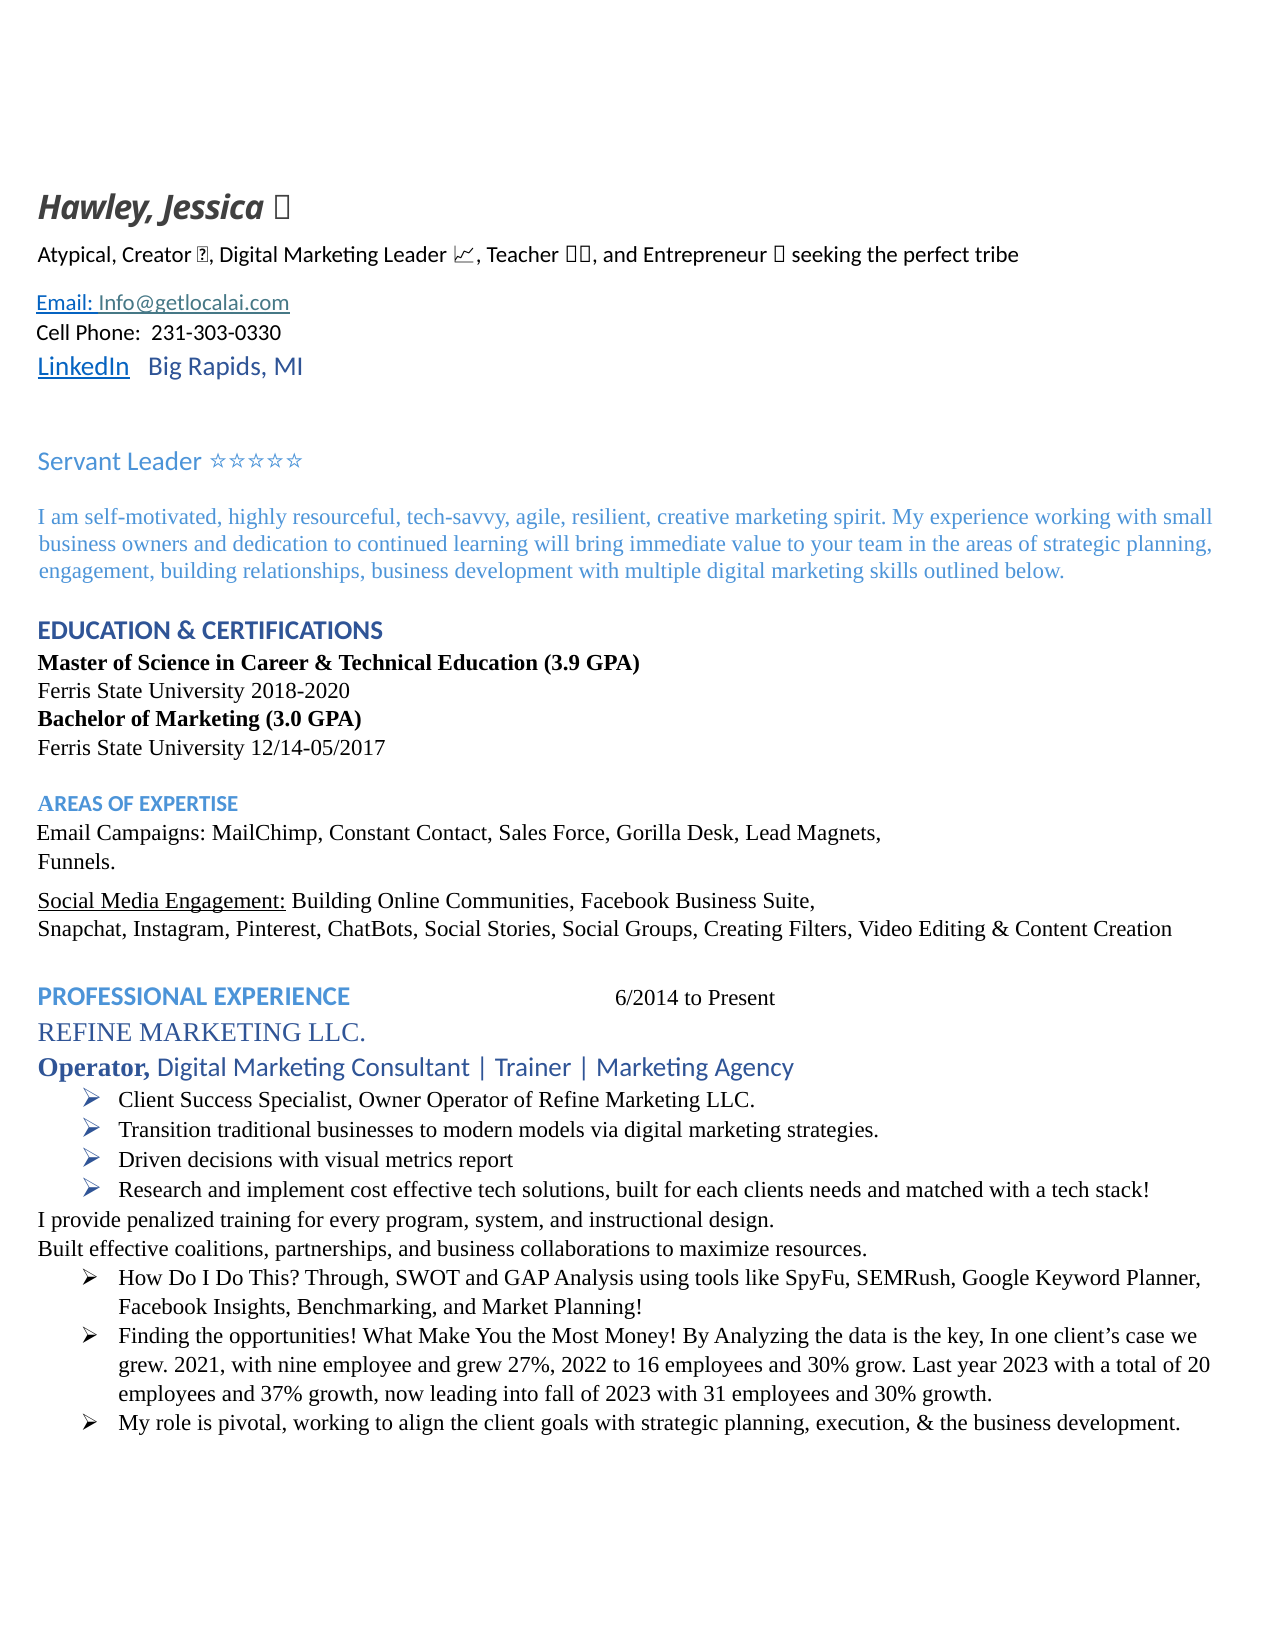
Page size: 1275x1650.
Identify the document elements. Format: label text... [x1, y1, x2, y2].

text Social Media Engagement: Building Online Communities, Facebook Business Suite, [37, 887, 1238, 914]
text Ferris State University 2018-2020 [37, 677, 1238, 704]
subtitle Operator, Digital Marketing Consultant | Trainer | Marketing Agency [37, 1050, 1238, 1083]
text Cell Phone: 231-303-0330 [36, 318, 1238, 346]
subtitle Built effective coalitions, partnerships, and business collaborations to maximize resources. [37, 1235, 1238, 1262]
text Ferris State University 12/14-05/2017 [37, 733, 1238, 760]
subtitle Servant Leader ⭐️⭐️⭐️⭐️⭐️ [37, 442, 1238, 479]
text AREAS OF EXPERTISE [37, 789, 1238, 818]
text Atypical, Creator ✨, Digital Marketing Leader , Teacher ‍, and Entrepreneur seeking the perfect tribe [37, 238, 1238, 269]
subtitle Driven decisions with visual metrics report [81, 1146, 1238, 1173]
subtitle Research and implement cost effective tech solutions, built for each clients needs and matched with a tech stack! [81, 1176, 1238, 1203]
subtitle LinkedIn Big Rapids, MI [37, 349, 1238, 382]
subtitle EDUCATION & CERTIFICATIONS [37, 613, 1238, 646]
text Email: Info@getlocalai.com [36, 288, 1238, 316]
text I am self-motivated, highly resourceful, tech-savvy, agile, resilient, creative marketing spirit. My experience working with small business owners and dedication to continued learning will bring immediate value to your team in the areas of strategic planning, engagement, building relationships, business development with multiple digital marketing skills outlined below. [37, 503, 1238, 583]
text Email Campaigns: MailChimp, Constant Contact, Sales Force, Gorilla Desk, Lead Magnets, [36, 819, 1238, 846]
text Snapchat, Instagram, Pinterest, ChatBots, Social Stories, Social Groups, Creating Filters, Video Editing & Content Creation [37, 915, 1238, 942]
subtitle Transition traditional businesses to modern models via digital marketing strategies. [81, 1116, 1238, 1143]
text Bachelor of Marketing (3.0 GPA) [37, 705, 1238, 732]
subtitle Client Success Specialist, Owner Operator of Refine Marketing LLC. [81, 1086, 1238, 1113]
text Master of Science in Career & Technical Education (3.9 GPA) [37, 649, 1238, 676]
text Funnels. [37, 848, 1238, 875]
subtitle Finding the opportunities! What Make You the Most Money! By Analyzing the data is the key, In one client’s case we grew. 2021, with nine employee and grew 27%, 2022 to 16 employees and 30% grow. Last year 2023 with a total of 20 employees and 37% growth, now leading into fall of 2023 with 31 employees and 30% growth. [81, 1322, 1238, 1406]
subtitle How Do I Do This? Through, SWOT and GAP Analysis using tools like SpyFu, SEMRush, Google Keyword Planner, Facebook Insights, Benchmarking, and Market Planning! [81, 1264, 1238, 1319]
subtitle My role is pivotal, working to align the client goals with strategic planning, execution, & the business development. [81, 1409, 1238, 1435]
subtitle REFINE MARKETING LLC. [37, 1016, 1238, 1047]
title Hawley, Jessica [37, 150, 1238, 229]
subtitle I provide penalized training for every program, system, and instructional design. [37, 1206, 1238, 1233]
subtitle PROFESSIONAL EXPERIENCE 6/2014 to Present [37, 979, 1238, 1013]
